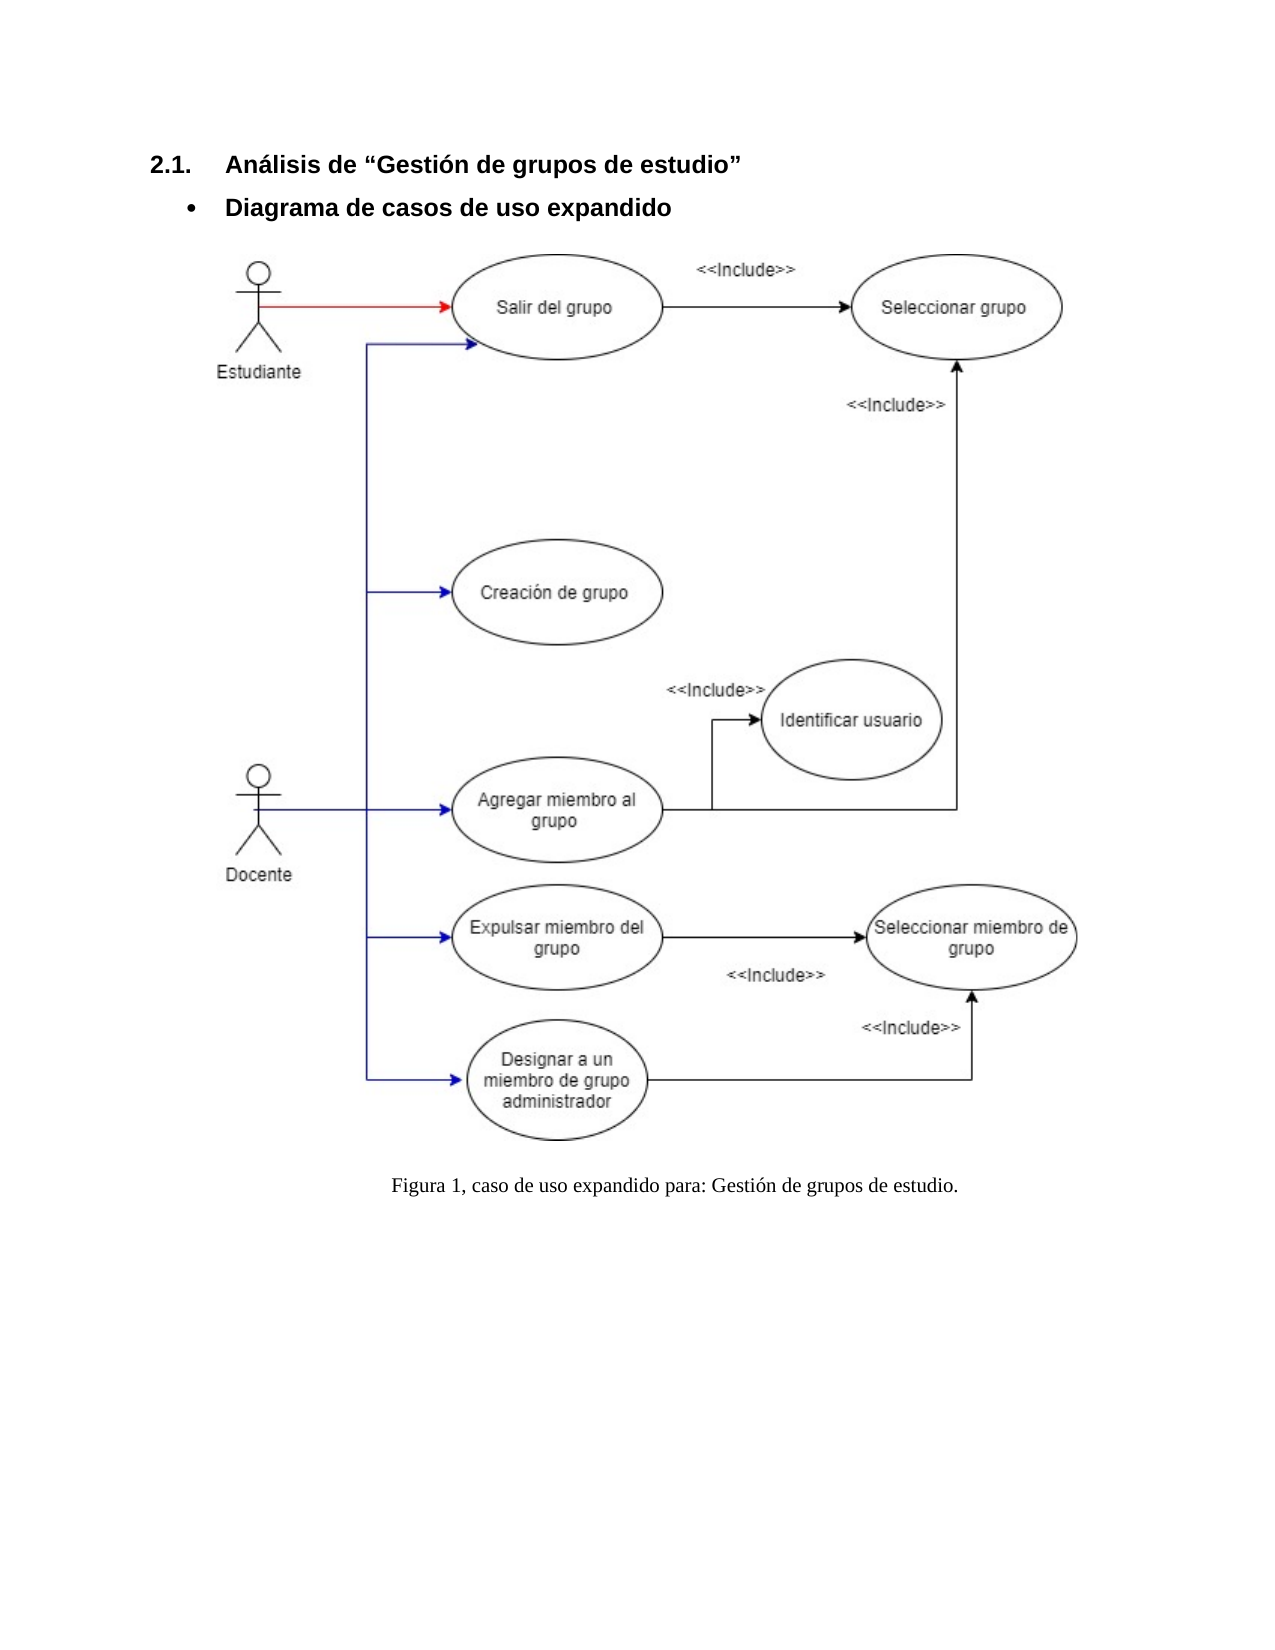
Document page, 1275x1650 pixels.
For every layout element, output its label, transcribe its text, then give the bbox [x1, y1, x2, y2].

list Diagrama de casos de uso expandido [187, 193, 1125, 222]
subtitle Análisis de “Gestión de grupos de estudio” [150, 150, 1125, 179]
picture [216, 254, 1078, 1141]
list Figura 1, caso de uso expandido para: Gestión de grupos de estudio. [225, 1173, 1125, 1197]
